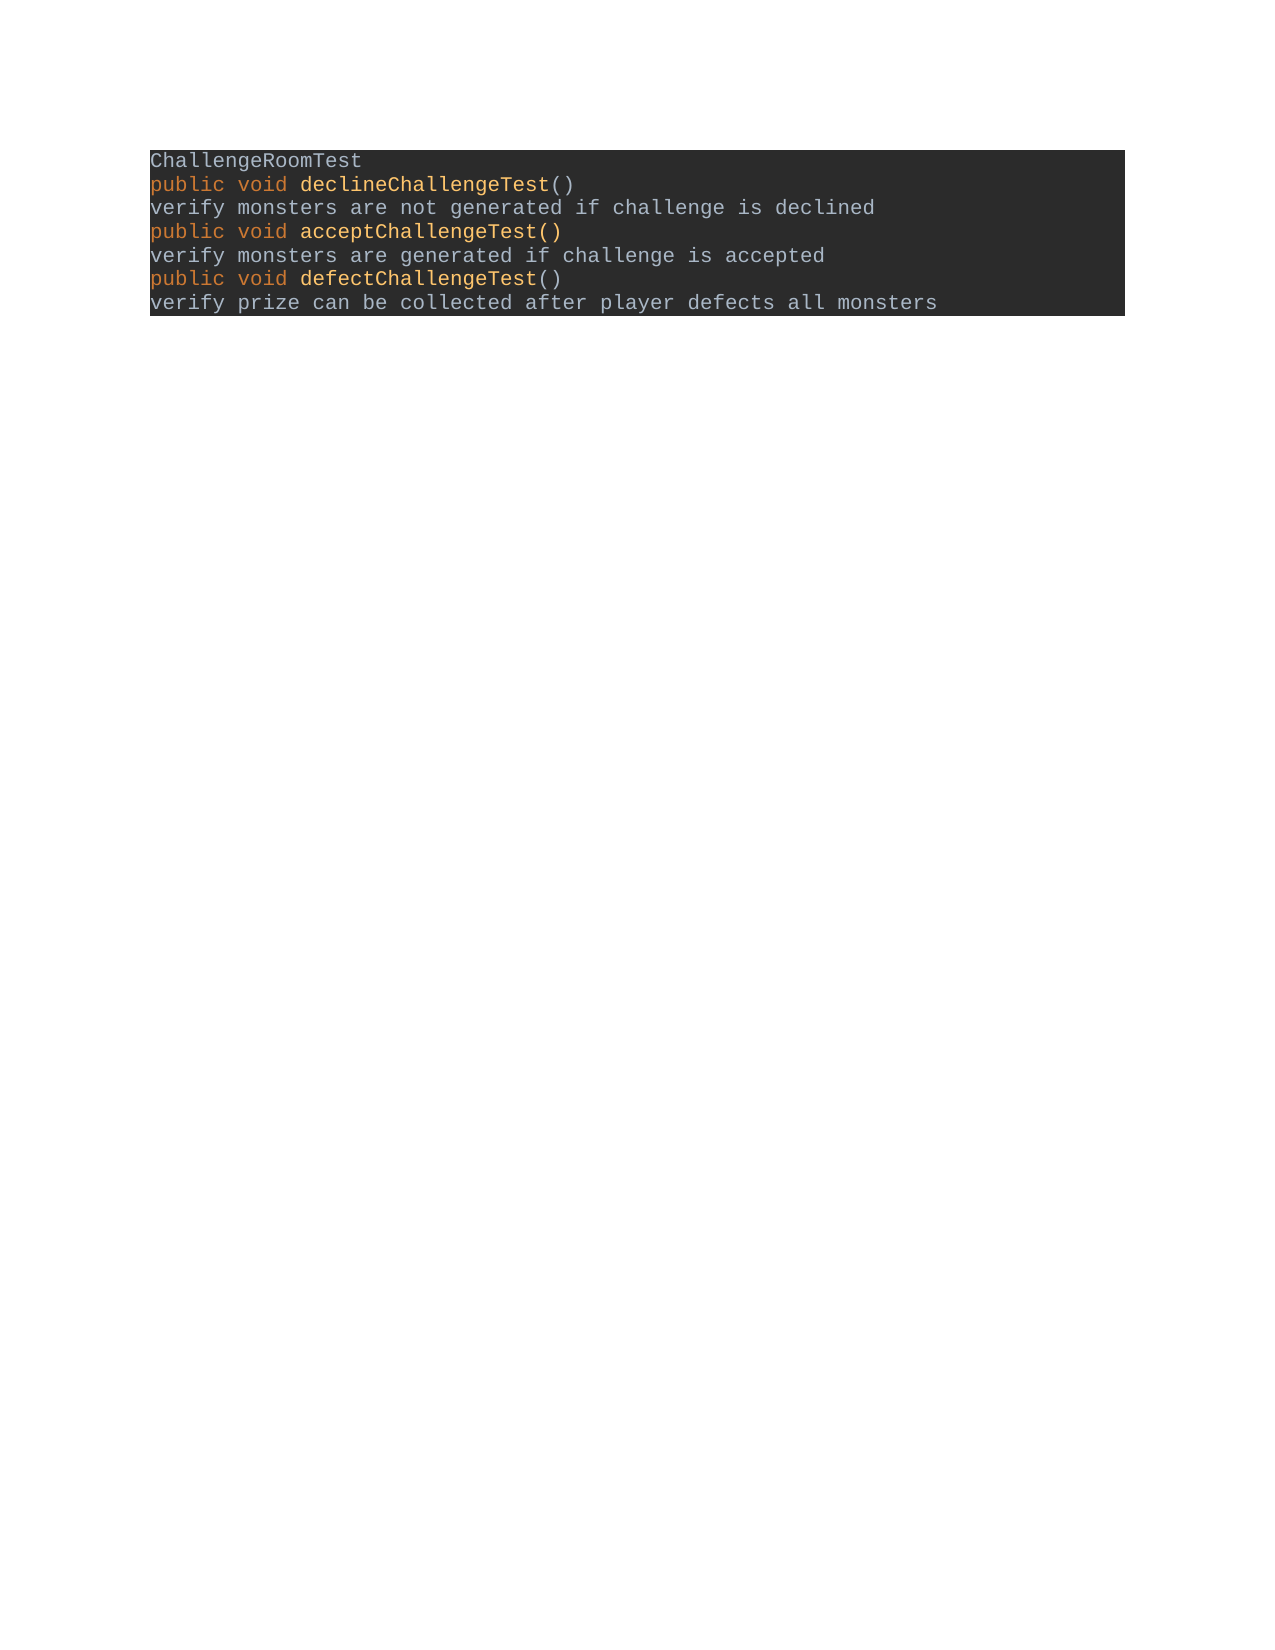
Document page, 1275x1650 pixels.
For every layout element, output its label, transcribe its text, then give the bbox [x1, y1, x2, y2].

text public void acceptChallengeTest() [150, 221, 1125, 244]
text verify monsters are not generated if challenge is declined [150, 197, 1125, 221]
text verify monsters are generated if challenge is accepted [150, 244, 1125, 268]
text public void defectChallengeTest() [150, 268, 1125, 292]
text ChallengeRoomTest public void declineChallengeTest() [150, 150, 1125, 197]
text verify prize can be collected after player defects all monsters [150, 292, 1125, 316]
